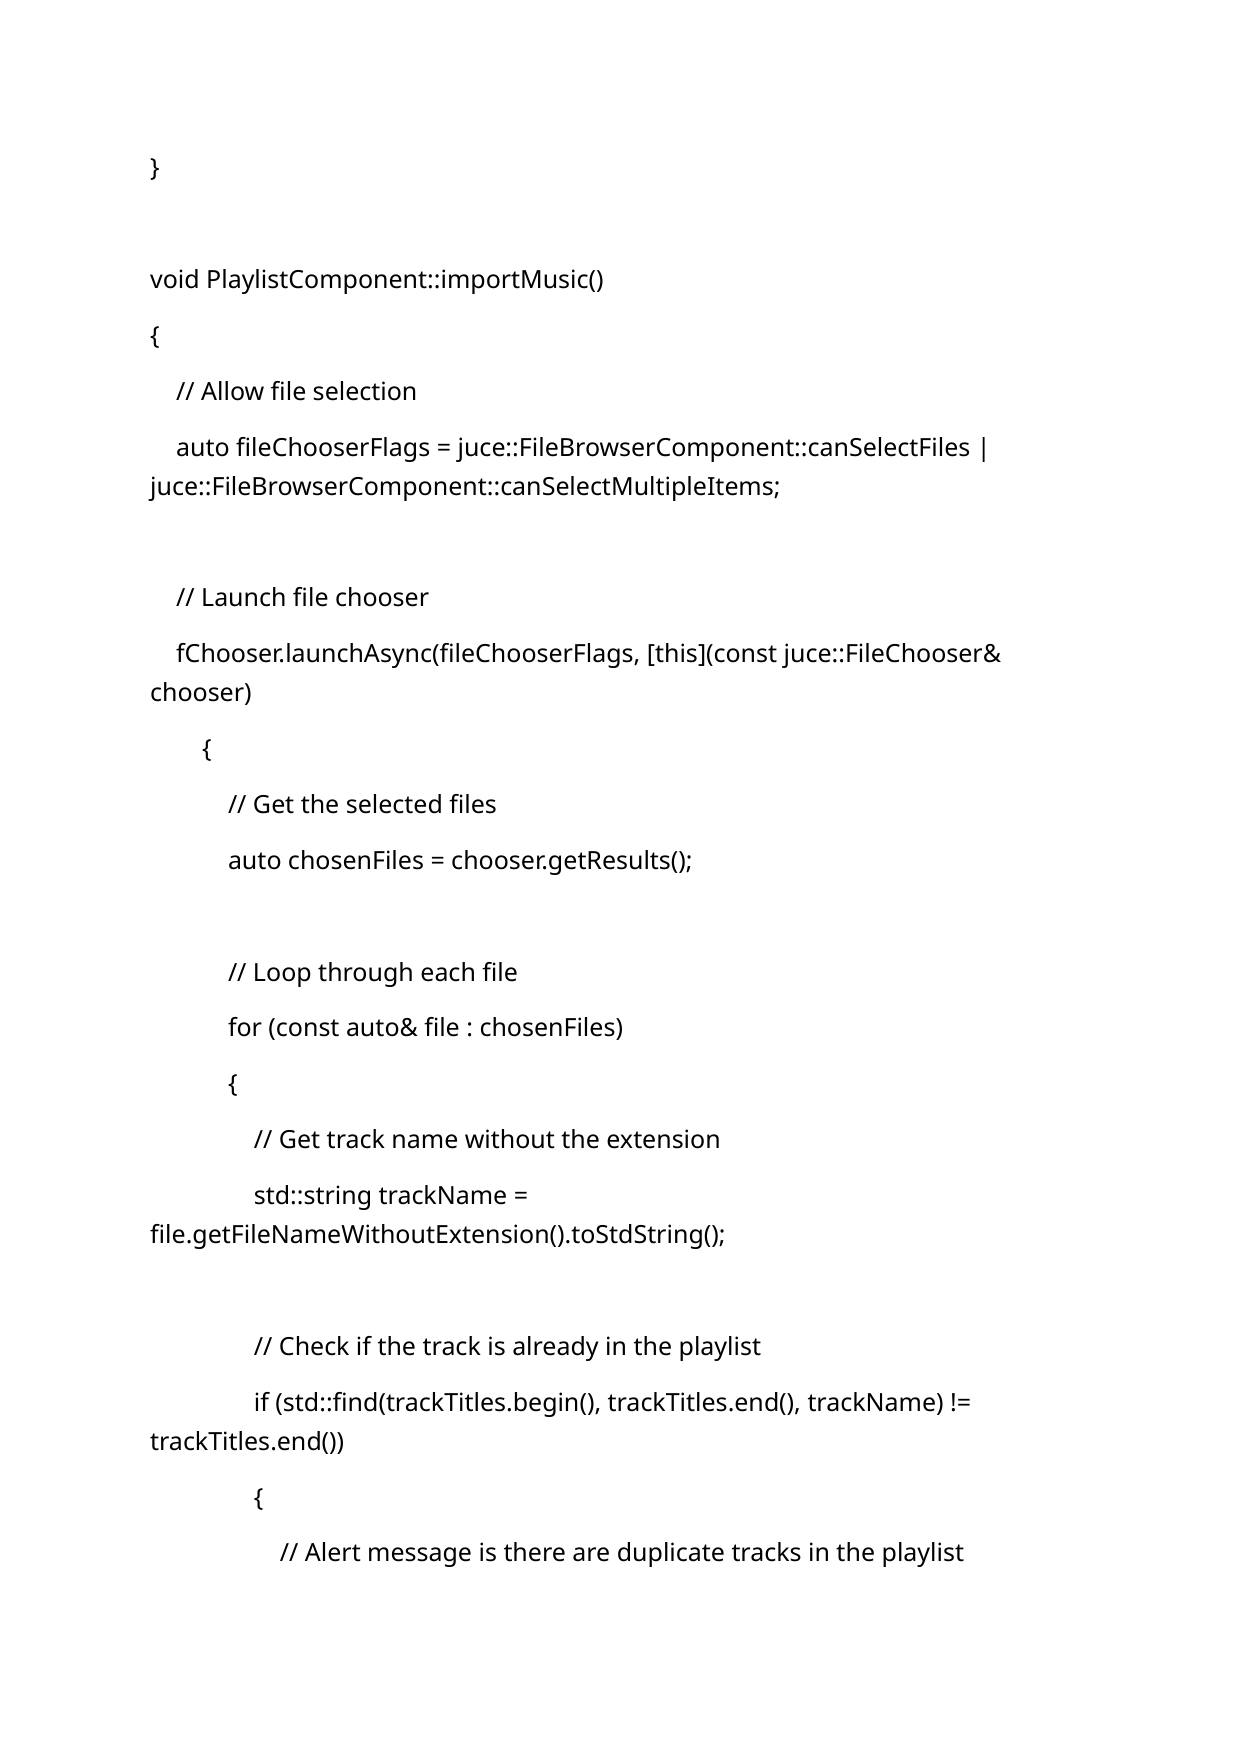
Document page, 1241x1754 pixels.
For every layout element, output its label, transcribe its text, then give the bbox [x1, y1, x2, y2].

text { [150, 731, 1090, 765]
text // Allow file selection [150, 373, 1090, 407]
text for (const auto& file : chosenFiles) [150, 1010, 1090, 1044]
text // Check if the track is already in the playlist [150, 1328, 1090, 1362]
text { [150, 317, 1090, 352]
text // Get the selected files [150, 787, 1090, 821]
text // Launch file chooser [150, 580, 1090, 614]
text // Loop through each file [150, 954, 1090, 988]
text fChooser.launchAsync(fileChooserFlags, [this](const juce::FileChooser& chooser) [150, 636, 1090, 709]
text std::string trackName = file.getFileNameWithoutExtension().toStdString(); [150, 1177, 1090, 1251]
text auto chosenFiles = chooser.getResults(); [150, 842, 1090, 877]
text { [150, 1479, 1090, 1513]
text if (std::find(trackTitles.begin(), trackTitles.end(), trackName) != trackTitles.end()) [150, 1384, 1090, 1457]
text // Get track name without the extension [150, 1122, 1090, 1156]
text { [150, 1066, 1090, 1100]
text // Alert message is there are duplicate tracks in the playlist [150, 1535, 1090, 1569]
text } [150, 150, 1090, 184]
text void PlaylistComponent::importMusic() [150, 262, 1090, 296]
text auto fileChooserFlags = juce::FileBrowserComponent::canSelectFiles | juce::FileBrowserComponent::canSelectMultipleItems; [150, 429, 1090, 502]
